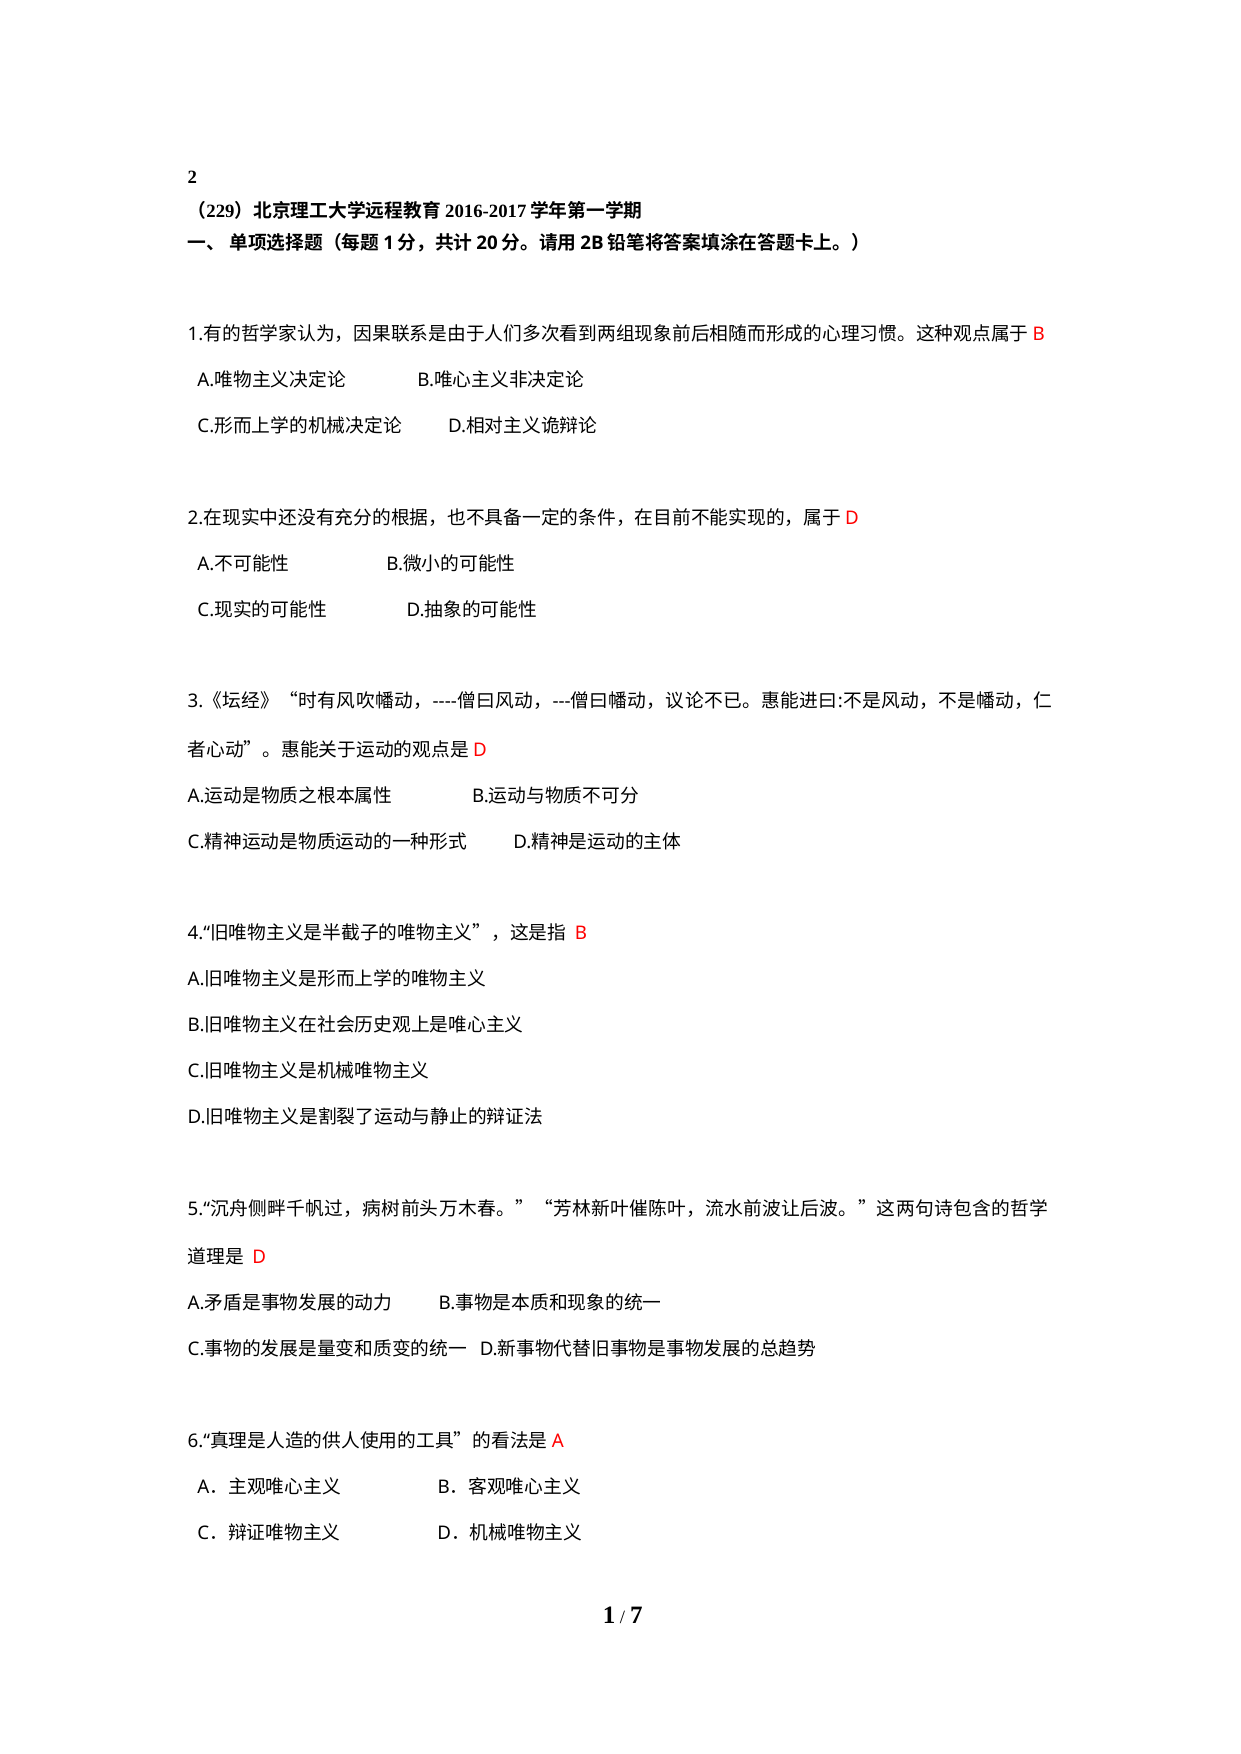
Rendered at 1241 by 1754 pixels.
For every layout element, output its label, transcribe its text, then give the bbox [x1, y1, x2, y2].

text C.现实的可能性 D.抽象的可能性 [187, 592, 1053, 624]
text B.旧唯物主义在社会历史观上是唯心主义 [187, 1007, 1053, 1040]
text C．辩证唯物主义 D．机械唯物主义 [187, 1515, 1053, 1547]
text A．主观唯心主义 B．客观唯心主义 [187, 1469, 1053, 1501]
text A.旧唯物主义是形而上学的唯物主义 [187, 961, 1053, 994]
text 3.《坛经》“时有风吹幡动，----僧曰风动，---僧曰幡动，议论不已。惠能进曰:不是风动，不是幡动，仁者心动”。惠能关于运动的观点是 D [187, 683, 1053, 764]
text 2.在现实中还没有充分的根据，也不具备一定的条件，在目前不能实现的，属于 D [187, 500, 1053, 532]
text 一、 单项选择题（每题1分，共计20分。请用2B铅笔将答案填涂在答题卡上。） [187, 225, 1053, 258]
text 2 [187, 160, 1053, 193]
text A.唯物主义决定论 B.唯心主义非决定论 [187, 362, 1053, 395]
text 5.“沉舟侧畔千帆过，病树前头万木春。”“芳林新叶催陈叶，流水前波让后波。”这两句诗包含的哲学道理是 D [187, 1191, 1053, 1272]
text C.事物的发展是量变和质变的统一 D.新事物代替旧事物是事物发展的总趋势 [187, 1331, 1053, 1364]
text A.不可能性 B.微小的可能性 [187, 546, 1053, 578]
text 4.“旧唯物主义是半截子的唯物主义”，这是指 B [187, 915, 1053, 948]
text C.精神运动是物质运动的一种形式 D.精神是运动的主体 [187, 824, 1053, 856]
text C.形而上学的机械决定论 D.相对主义诡辩论 [187, 408, 1053, 441]
text A.矛盾是事物发展的动力 B.事物是本质和现象的统一 [187, 1285, 1053, 1318]
text C.旧唯物主义是机械唯物主义 [187, 1053, 1053, 1086]
text A.运动是物质之根本属性 B.运动与物质不可分 [187, 778, 1053, 810]
text D.旧唯物主义是割裂了运动与静止的辩证法 [187, 1099, 1053, 1132]
text （229）北京理工大学远程教育 2016-2017学年第一学期 [187, 193, 1053, 225]
text 6.“真理是人造的供人使用的工具”的看法是 A [187, 1423, 1053, 1455]
text 1.有的哲学家认为，因果联系是由于人们多次看到两组现象前后相随而形成的心理习惯。这种观点属于 B [187, 316, 1053, 349]
